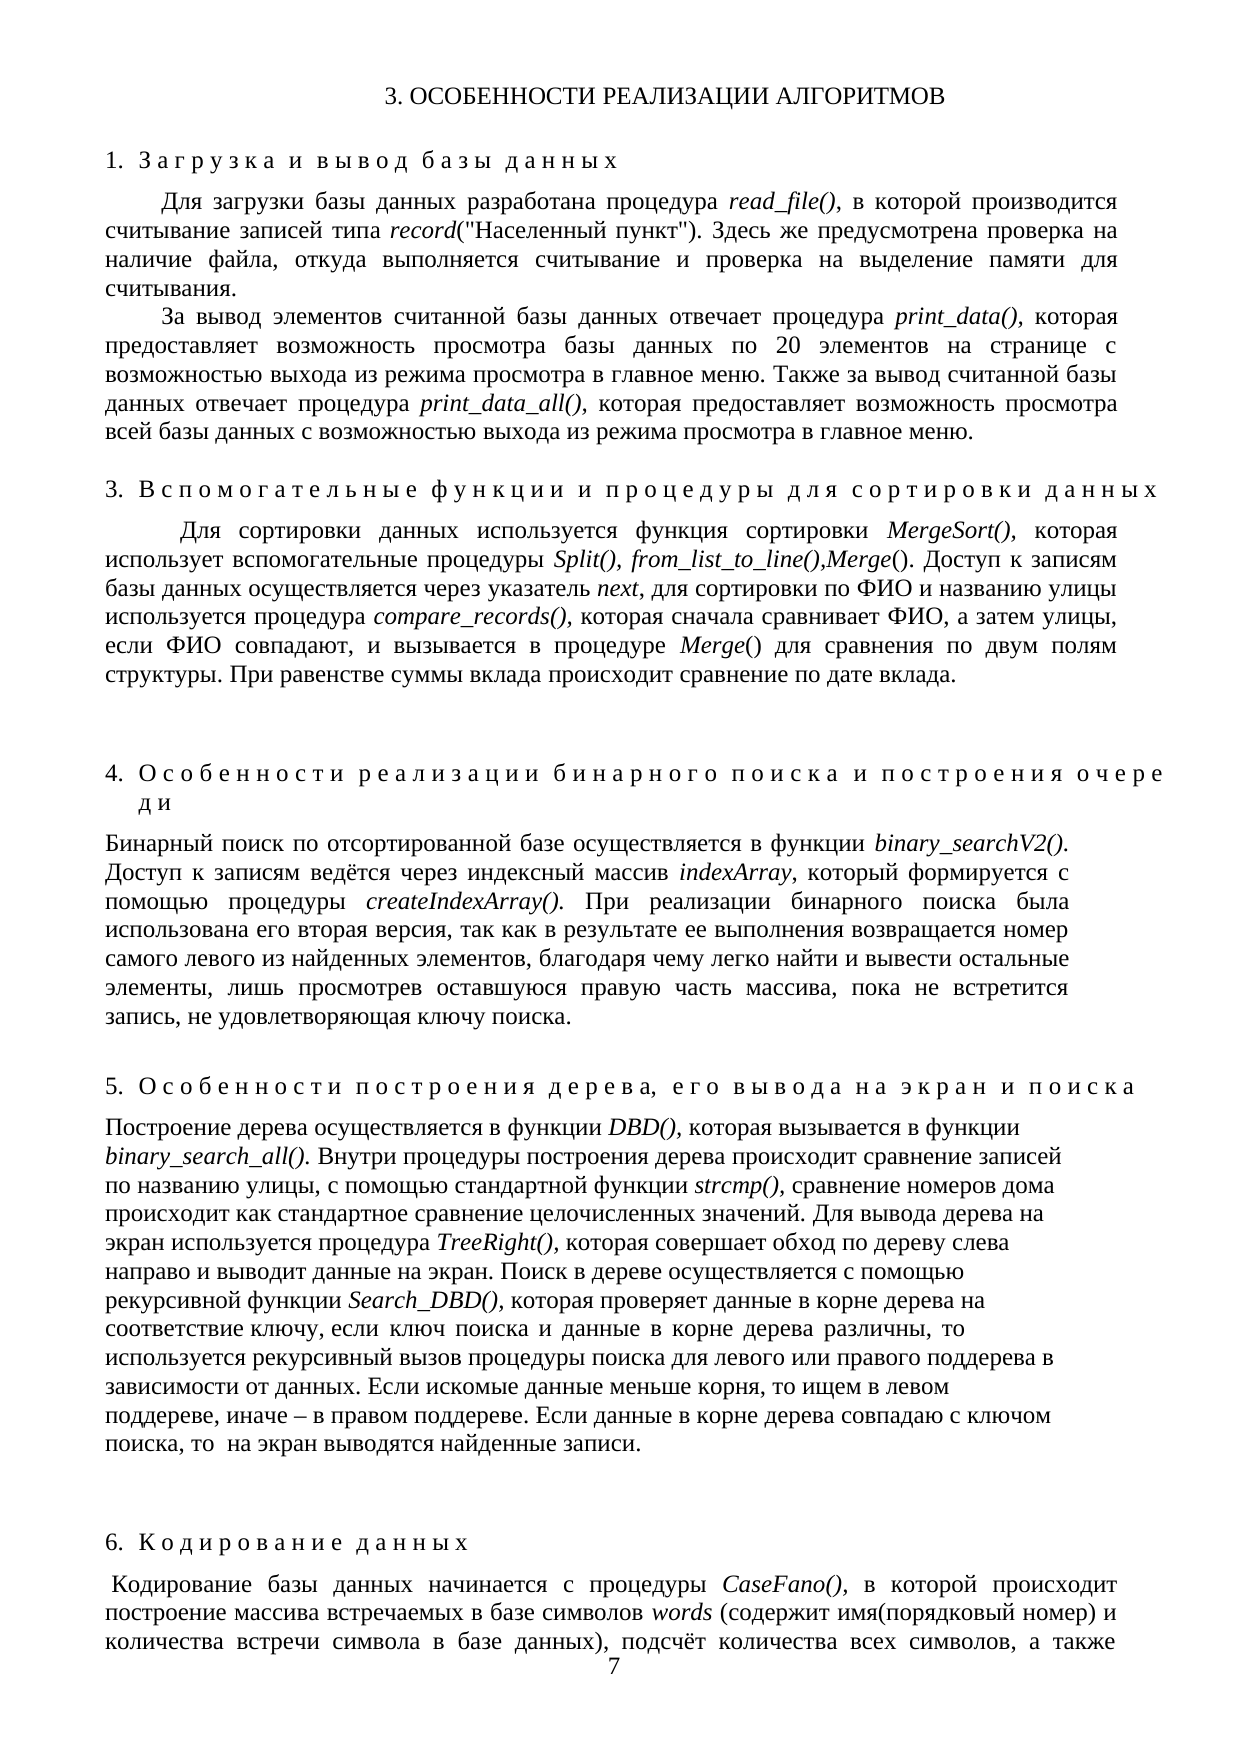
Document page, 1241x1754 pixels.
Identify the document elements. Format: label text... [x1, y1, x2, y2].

text Для сортировки данных используется функция сортировки MergeSort(), которая использует вспомогательные процедуры Split(), from_list_to_line(),Merge(). Доступ к записям базы данных осуществляется через указатель next, для сортировки по ФИО и названию улицы используется процедура compare_records(), которая сначала сравнивает ФИО, а затем улицы, если ФИО совпадают, и вызывается в процедуре Merge() для сравнения по двум полям структуры. При равенстве суммы вклада происходит сравнение по дате вклада. [105, 515, 1117, 688]
list В с п о м о г а т е л ь н ы е ф у н к ц и и и п р о ц е д у р ы д л я с о р т и р о в к и д а н н ы х [105, 474, 1165, 503]
text За вывод элементов считанной базы данных отвечает процедура print_data(), которая предоставляет возможность просмотра базы данных по 20 элементов на странице с возможностью выхода из режима просмотра в главное меню. Также за вывод считанной базы данных отвечает процедура print_data_all(), которая предоставляет возможность просмотра всей базы данных с возможностью выхода из режима просмотра в главное меню. [105, 301, 1118, 445]
text 1. З а г р у з к а и в ы в о д б а з ы д а н н ы х [105, 145, 1165, 174]
list О с о б е н н о с т и р е а л и з а ц и и б и н а р н о г о п о и с к а и п о с т р о е н и я о ч е р е д и [105, 758, 1165, 816]
list О с о б е н н о с т и п о с т р о е н и я д е р е в а, е г о в ы в о д а н а э к р а н и п о и с к а [105, 1071, 1165, 1099]
text Для загрузки базы данных разработана процедура read_file(), в которой производится считывание записей типа record("Населенный пункт"). Здесь же предусмотрена проверка на наличие файла, откуда выполняется считывание и проверка на выделение памяти для считывания. [105, 186, 1118, 301]
text Построение дерева осуществляется в функции DBD(), которая вызывается в функции binary_search_all(). Внутри процедуры построения дерева происходит сравнение записей по названию улицы, с помощью стандартной функции strсmp(), сравнение номеров дома происходит как стандартное сравнение целочисленных значений. Для вывода дерева на экран используется процедура TreeRight(), которая совершает обход по дереву слева направо и выводит данные на экран. Поиск в дереве осуществляется с помощью рекурсивной функции Search_DBD(), которая проверяет данные в корне дерева на соответствие ключу, если ключ поиска и данные в корне дерева различны, то используется рекурсивный вызов процедуры поиска для левого или правого поддерева в зависимости от данных. Если искомые данные меньше корня, то ищем в левом поддереве, иначе – в правом поддереве. Если данные в корне дерева совпадаю с ключом поиска, то на экран выводятся найденные записи. [105, 1112, 1069, 1457]
list ОСОБЕННОСТИ РЕАЛИЗАЦИИ АЛГОРИТМОВ [384, 81, 1165, 110]
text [105, 1569, 1117, 1655]
text Бинарный поиск по отсортированной базе осуществляется в функции binary_searchV2(). Доступ к записям ведётся через индексный массив indexArray, который формируется с помощью процедуры createIndexArray(). При реализации бинарного поиска была использована его вторая версия, так как в результате ее выполнения возвращается номер самого левого из найденных элементов, благодаря чему легко найти и вывести остальные элементы, лишь просмотрев оставшуюся правую часть массива, пока не встретится запись, не удовлетворяющая ключу поиска. [105, 828, 1069, 1029]
list К о д и р о в а н и е д а н н ы х [105, 1527, 1165, 1556]
